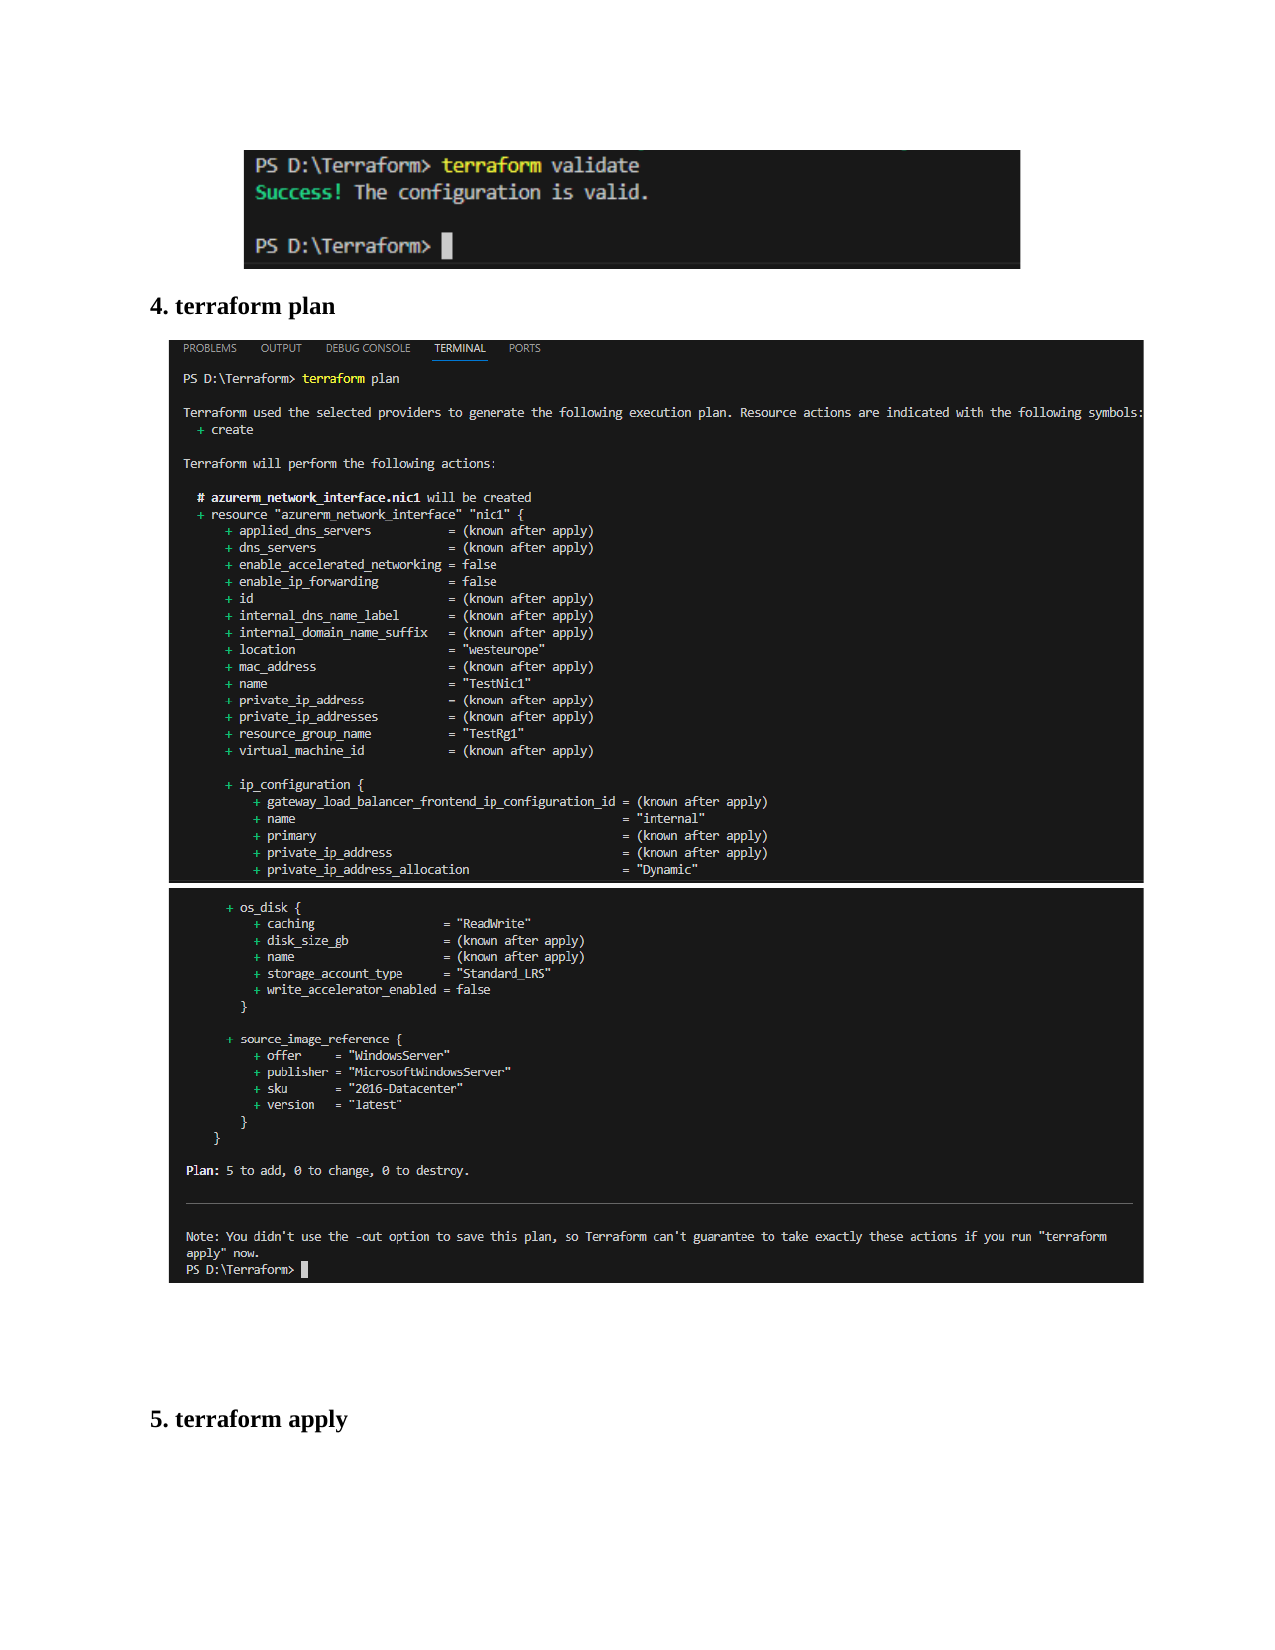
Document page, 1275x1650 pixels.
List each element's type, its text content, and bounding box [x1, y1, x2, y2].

text 4. terraform plan [150, 291, 1125, 319]
text 5. terraform apply [150, 1404, 1125, 1433]
